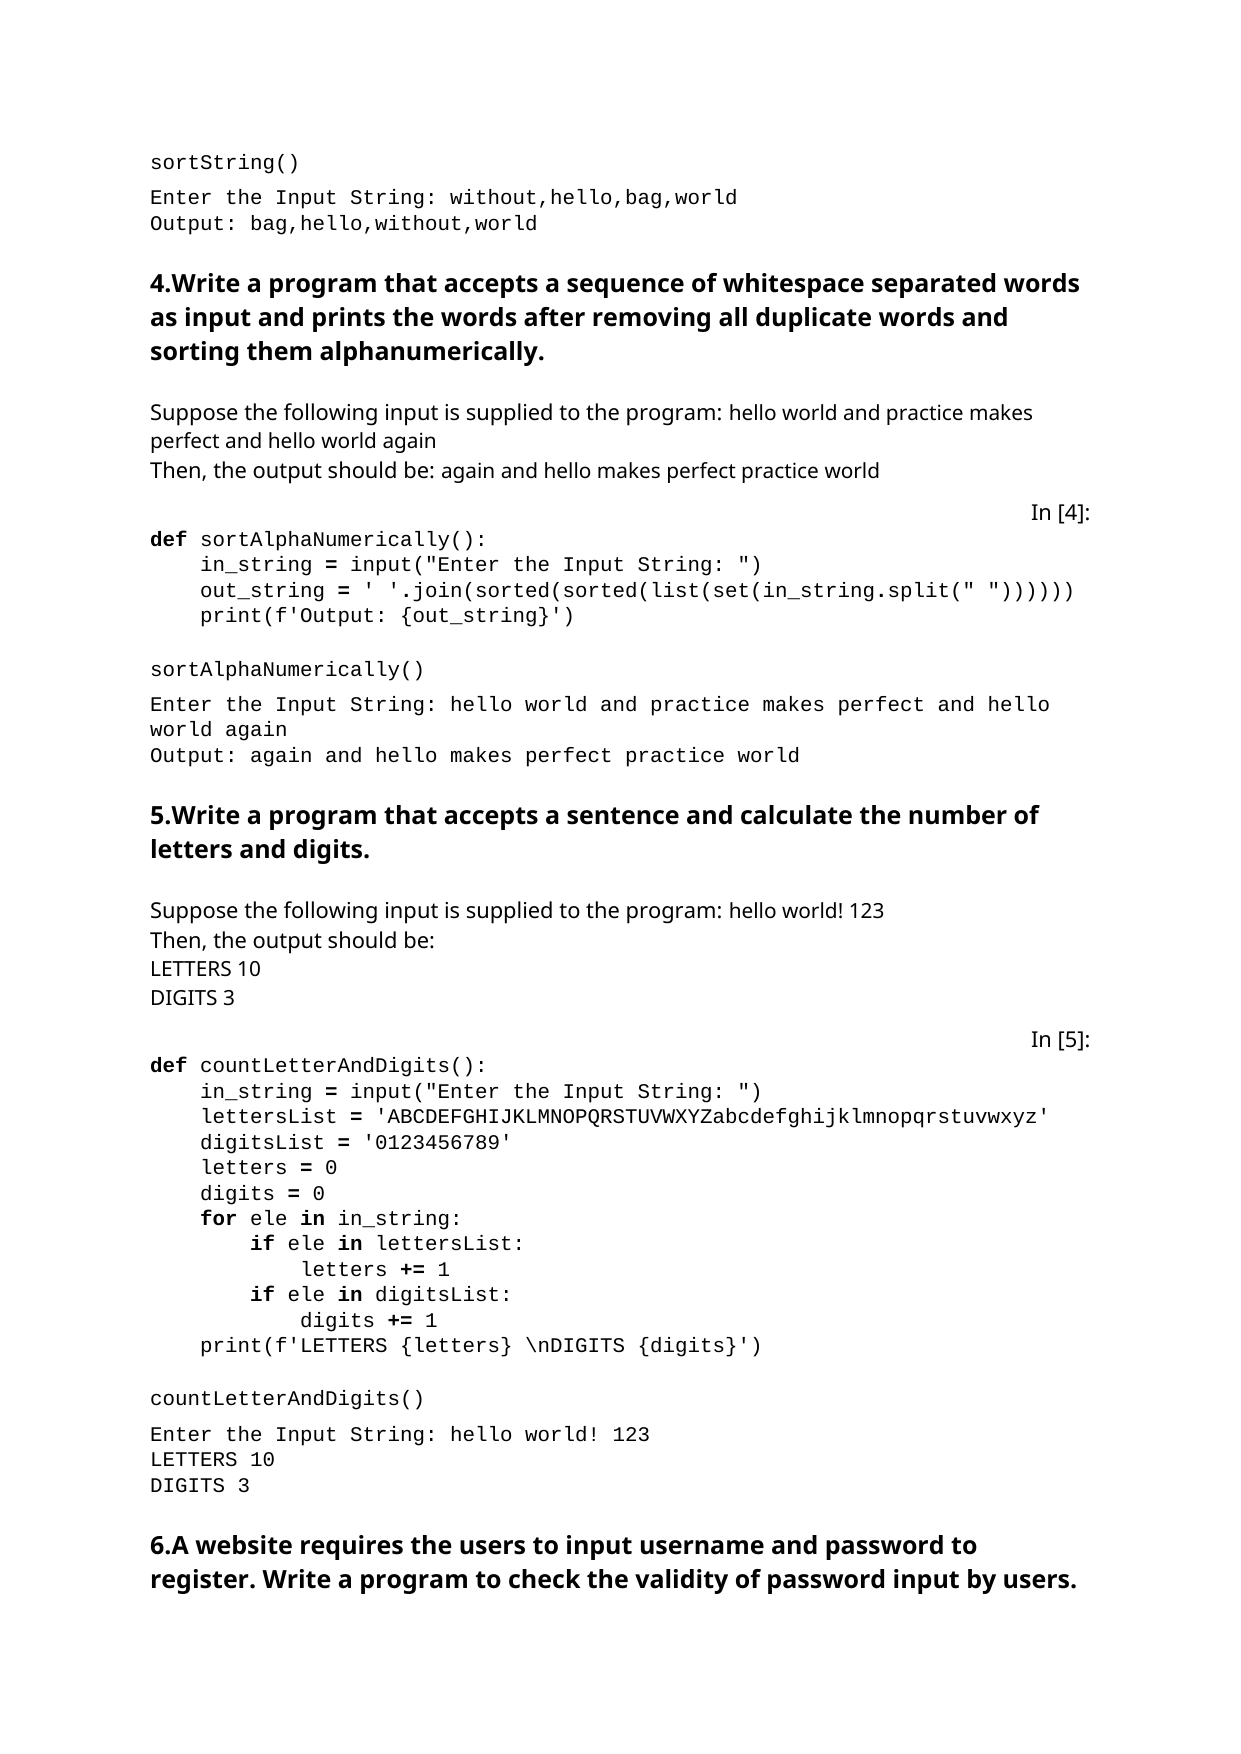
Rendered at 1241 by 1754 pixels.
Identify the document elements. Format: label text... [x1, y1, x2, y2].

text if ele in lettersList: [150, 1232, 1090, 1257]
text Enter the Input String: hello world! 123 [150, 1422, 1090, 1447]
text In [4]: [150, 497, 1090, 527]
text 6.A website requires the users to input username and password to register. Write a program to check the validity of password input by users. [150, 1527, 1090, 1596]
text in_string = input("Enter the Input String: ") [150, 552, 1090, 578]
text Enter the Input String: without,hello,bag,world [150, 185, 1090, 211]
text Output: bag,hello,without,world [150, 211, 1090, 236]
text DIGITS 3 [150, 1473, 1090, 1498]
text in_string = input("Enter the Input String: ") [150, 1079, 1090, 1104]
text digits += 1 [150, 1308, 1090, 1333]
text sortString() [150, 150, 1090, 175]
text def countLetterAndDigits(): [150, 1054, 1090, 1079]
text countLetterAndDigits() [150, 1387, 1090, 1412]
text Output: again and hello makes perfect practice world [150, 743, 1090, 768]
text print(f'LETTERS {letters} \nDIGITS {digits}') [150, 1333, 1090, 1359]
text In [5]: [150, 1024, 1090, 1054]
text digits = 0 [150, 1181, 1090, 1206]
text print(f'Output: {out_string}') [150, 603, 1090, 629]
text out_string = ' '.join(sorted(sorted(list(set(in_string.split(" ")))))) [150, 578, 1090, 603]
text if ele in digitsList: [150, 1282, 1090, 1308]
text letters = 0 [150, 1155, 1090, 1181]
text digitsList = '0123456789' [150, 1130, 1090, 1155]
text lettersList = 'ABCDEFGHIJKLMNOPQRSTUVWXYZabcdefghijklmnopqrstuvwxyz' [150, 1104, 1090, 1130]
text Enter the Input String: hello world and practice makes perfect and hello world again [150, 692, 1090, 743]
text Suppose the following input is supplied to the program: hello world! 123 Then, the output should be: LETTERS 10 DIGITS 3 [150, 895, 1090, 1011]
text letters += 1 [150, 1257, 1090, 1282]
text 5.Write a program that accepts a sentence and calculate the number of letters and digits. [150, 798, 1090, 866]
text LETTERS 10 [150, 1447, 1090, 1473]
text 4.Write a program that accepts a sequence of whitespace separated words as input and prints the words after removing all duplicate words and sorting them alphanumerically. [150, 265, 1090, 368]
text sortAlphaNumerically() [150, 657, 1090, 682]
text def sortAlphaNumerically(): [150, 527, 1090, 552]
text Suppose the following input is supplied to the program: hello world and practice makes perfect and hello world again Then, the output should be: again and hello makes perfect practice world [150, 397, 1090, 485]
text for ele in in_string: [150, 1206, 1090, 1232]
